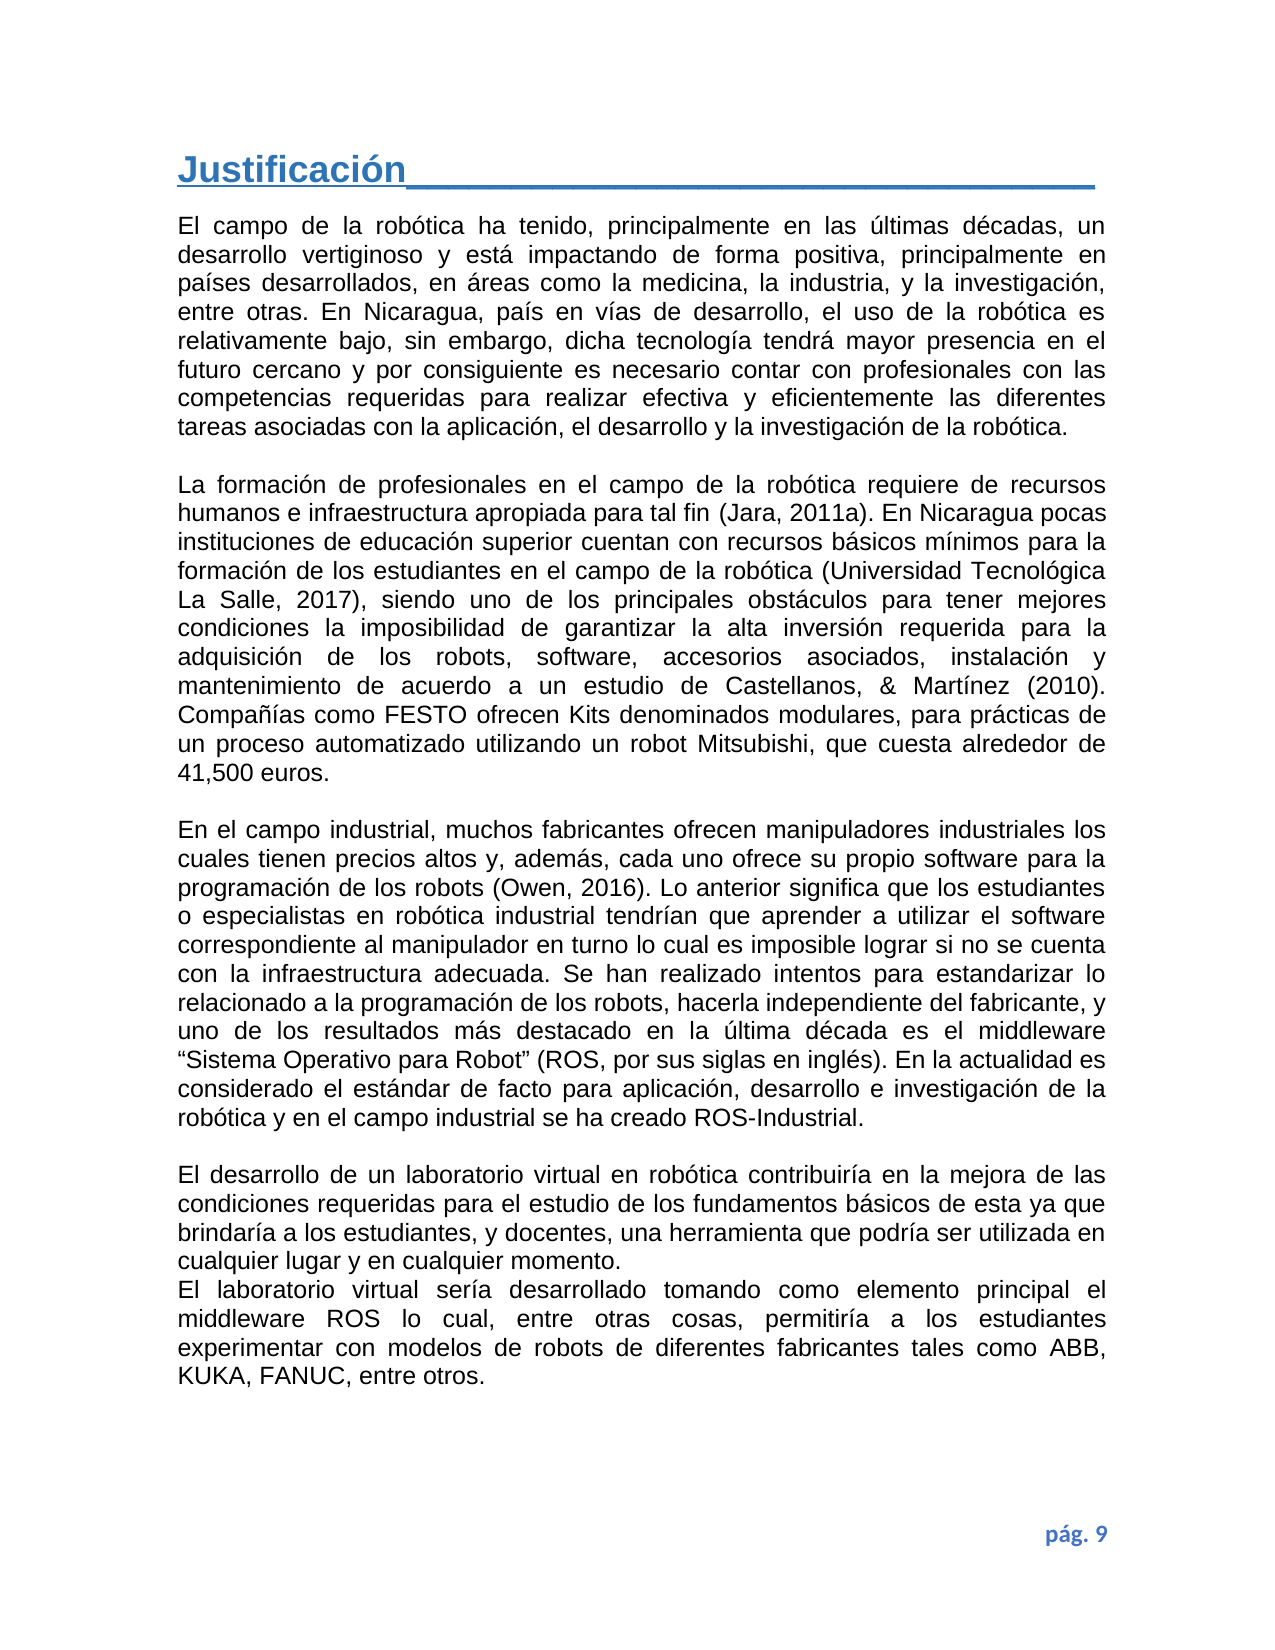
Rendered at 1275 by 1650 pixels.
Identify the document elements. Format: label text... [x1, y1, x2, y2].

text El desarrollo de un laboratorio virtual en robótica contribuiría en la mejora de las condiciones requeridas para el estudio de los fundamentos básicos de esta ya que brindaría a los estudiantes, y docentes, una herramienta que podría ser utilizada en cualquier lugar y en cualquier momento. [177, 1160, 1107, 1275]
text El laboratorio virtual sería desarrollado tomando como elemento principal el middleware ROS lo cual, entre otras cosas, permitiría a los estudiantes experimentar con modelos de robots de diferentes fabricantes tales como ABB, KUKA, FANUC, entre otros. [177, 1275, 1107, 1390]
text La formación de profesionales en el campo de la robótica requiere de recursos humanos e infraestructura apropiada para tal fin (Jara, 2011a). En Nicaragua pocas instituciones de educación superior cuentan con recursos básicos mínimos para la formación de los estudiantes en el campo de la robótica (Universidad Tecnológica La Salle, 2017), siendo uno de los principales obstáculos para tener mejores condiciones la imposibilidad de garantizar la alta inversión requerida para la adquisición de los robots, software, accesorios asociados, instalación y mantenimiento de acuerdo a un estudio de Castellanos, & Martínez (2010). Compañías como FESTO ofrecen Kits denominados modulares, para prácticas de un proceso automatizado utilizando un robot Mitsubishi, que cuesta alrededor de 41,500 euros. [177, 469, 1107, 786]
text Justificación_________________________________ [177, 148, 1107, 191]
text En el campo industrial, muchos fabricantes ofrecen manipuladores industriales los cuales tienen precios altos y, además, cada uno ofrece su propio software para la programación de los robots (Owen, 2016). Lo anterior significa que los estudiantes o especialistas en robótica industrial tendrían que aprender a utilizar el software correspondiente al manipulador en turno lo cual es imposible lograr si no se cuenta con la infraestructura adecuada. Se han realizado intentos para estandarizar lo relacionado a la programación de los robots, hacerla independiente del fabricante, y uno de los resultados más destacado en la última década es el middleware “Sistema Operativo para Robot” (ROS, por sus siglas en inglés). En la actualidad es considerado el estándar de facto para aplicación, desarrollo e investigación de la robótica y en el campo industrial se ha creado ROS-Industrial. [177, 815, 1107, 1131]
text El campo de la robótica ha tenido, principalmente en las últimas décadas, un desarrollo vertiginoso y está impactando de forma positiva, principalmente en países desarrollados, en áreas como la medicina, la industria, y la investigación, entre otras. En Nicaragua, país en vías de desarrollo, el uso de la robótica es relativamente bajo, sin embargo, dicha tecnología tendrá mayor presencia en el futuro cercano y por consiguiente es necesario contar con profesionales con las competencias requeridas para realizar efectiva y eficientemente las diferentes tareas asociadas con la aplicación, el desarrollo y la investigación de la robótica. [177, 211, 1107, 441]
